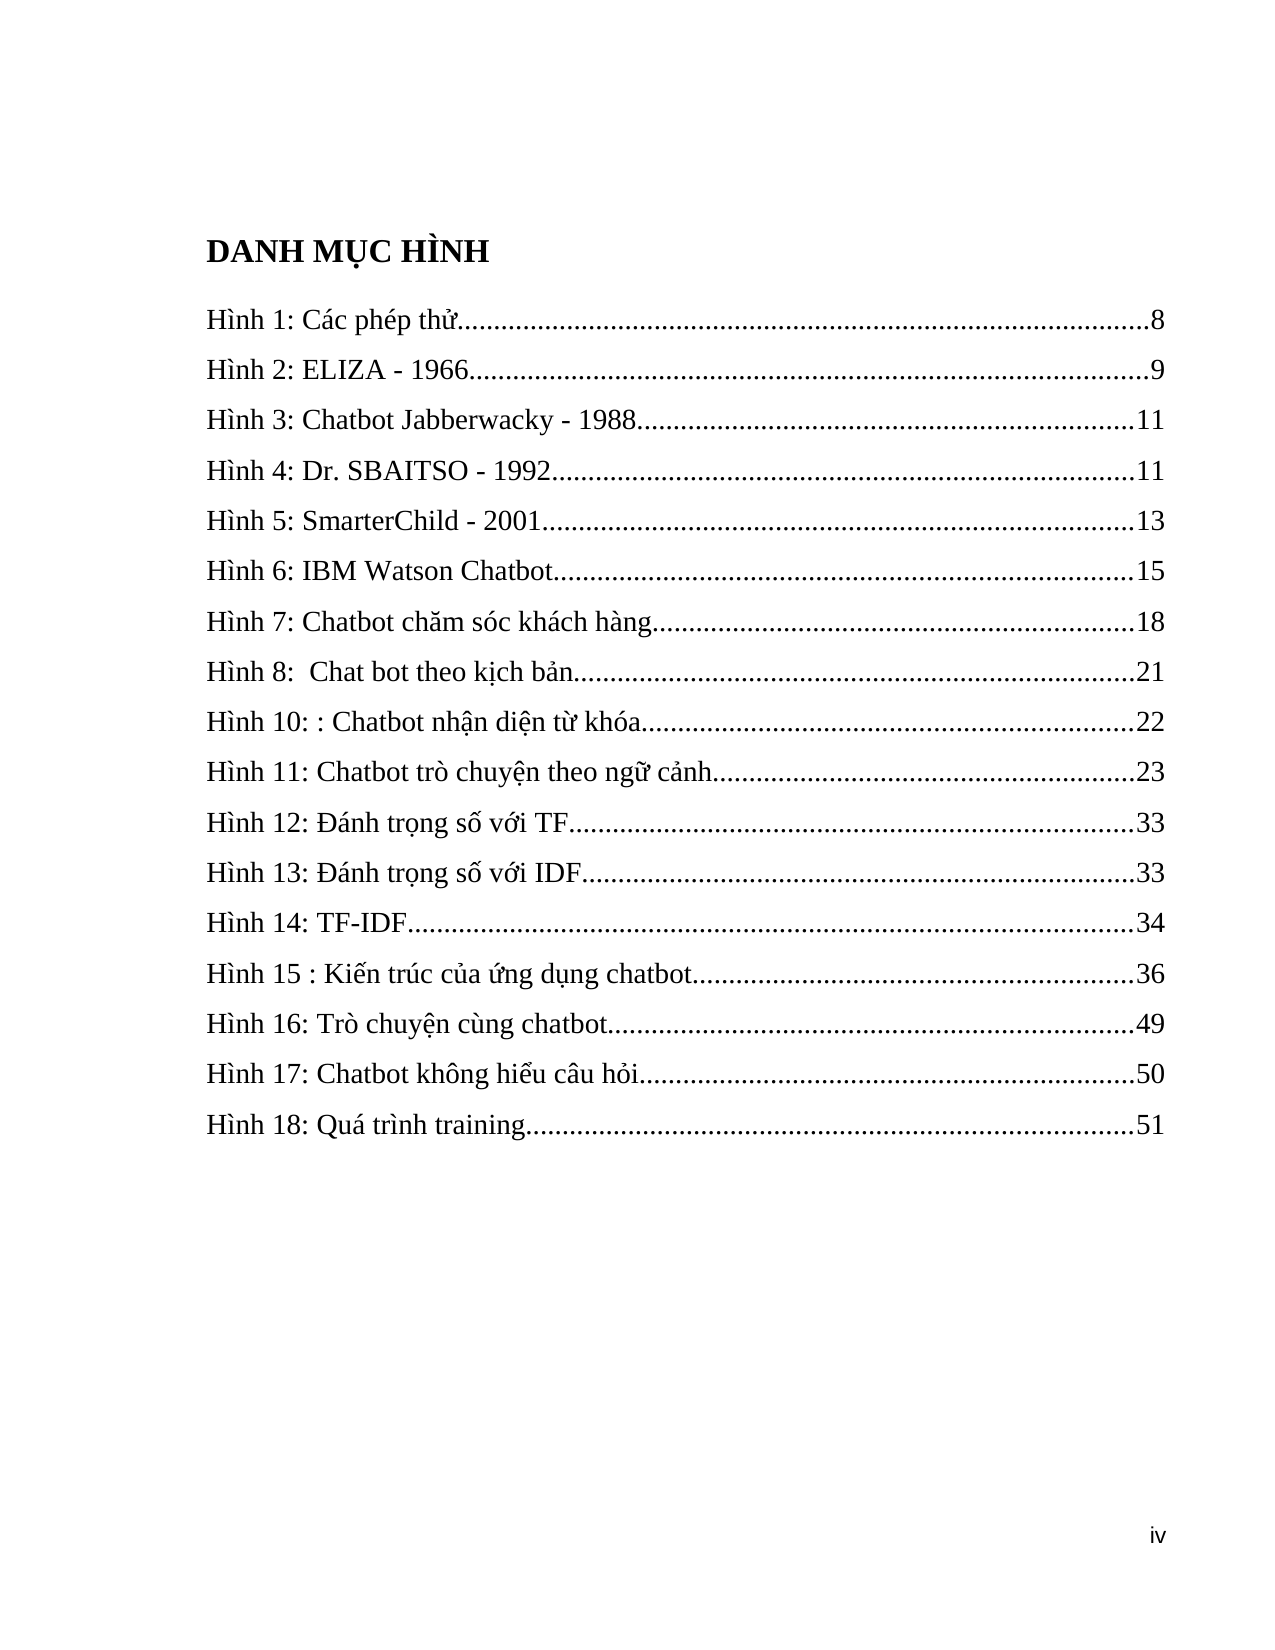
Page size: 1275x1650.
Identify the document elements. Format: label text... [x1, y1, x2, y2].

text Hình 15 : Kiến trúc của ứng dụng chatbot 36 [206, 956, 1166, 989]
text Hình 8: Chat bot theo kịch bản 21 [206, 654, 1166, 687]
text Hình 14: TF-IDF 34 [206, 906, 1166, 939]
text Hình 18: Quá trình training 51 [206, 1107, 1166, 1140]
text Hình 2: ELIZA - 1966 9 [206, 352, 1166, 386]
text Hình 10: : Chatbot nhận diện từ khóa 22 [206, 704, 1166, 738]
text Hình 1: Các phép thử 8 [206, 302, 1166, 335]
text Hình 3: Chatbot Jabberwacky - 1988 11 [206, 402, 1166, 436]
text Hình 6: IBM Watson Chatbot 15 [206, 553, 1166, 587]
text Hình 11: Chatbot trò chuyện theo ngữ cảnh 23 [206, 754, 1166, 788]
subtitle DANH MỤC HÌNH [206, 232, 1166, 270]
text Hình 7: Chatbot chăm sóc khách hàng 18 [206, 604, 1166, 637]
text Hình 4: Dr. SBAITSO - 1992 11 [206, 453, 1166, 486]
text Hình 17: Chatbot không hiểu câu hỏi 50 [206, 1056, 1166, 1090]
text Hình 13: Đánh trọng số với IDF 33 [206, 855, 1166, 889]
text Hình 5: SmarterChild - 2001 13 [206, 503, 1166, 537]
text Hình 16: Trò chuyện cùng chatbot 49 [206, 1006, 1166, 1040]
text Hình 12: Đánh trọng số với TF 33 [206, 805, 1166, 838]
